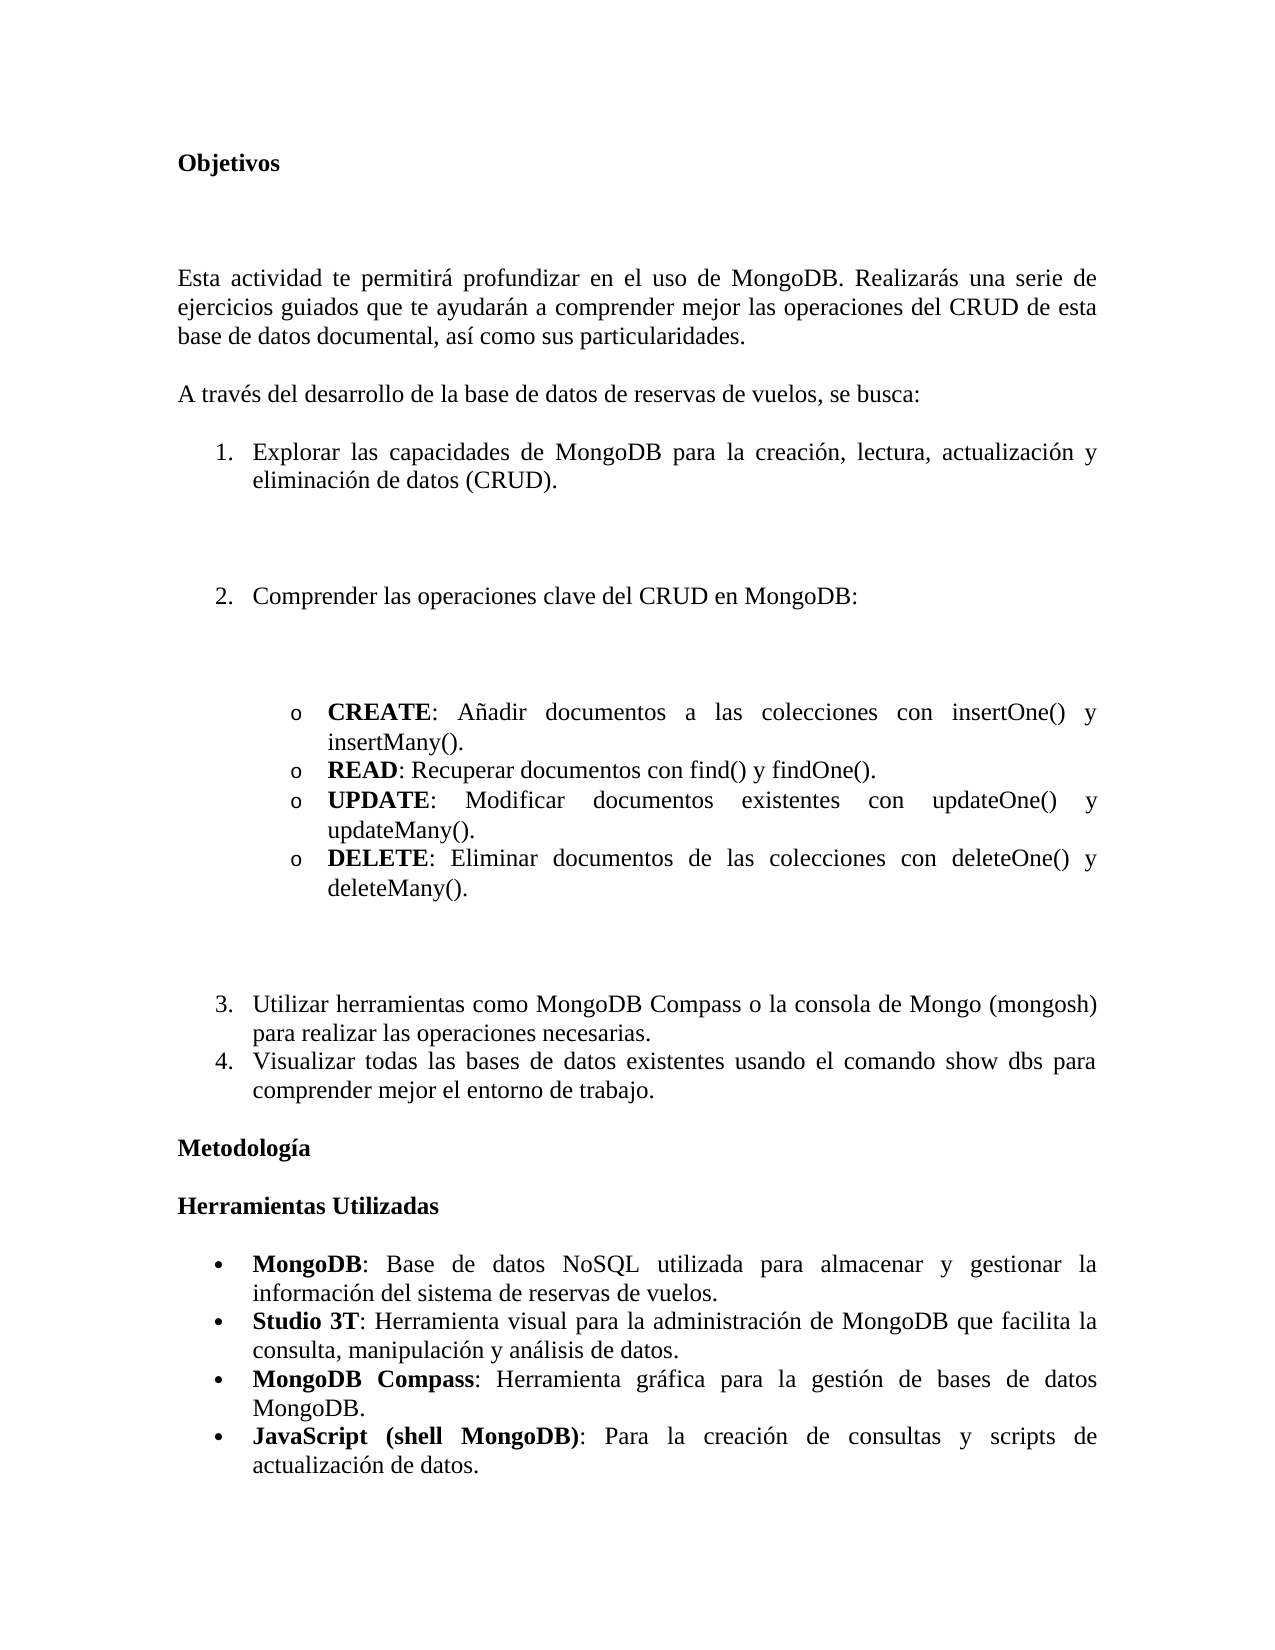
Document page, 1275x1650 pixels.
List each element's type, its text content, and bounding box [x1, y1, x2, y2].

text Objetivos [177, 148, 1098, 176]
list Explorar las capacidades de MongoDB para la creación, lectura, actualización y eliminación de datos (CRUD). [215, 437, 1098, 494]
list Utilizar herramientas como MongoDB Compass o la consola de Mongo (mongosh) para realizar las operaciones necesarias. [215, 989, 1098, 1046]
list MongoDB Compass: Herramienta gráfica para la gestión de bases de datos MongoDB. [215, 1364, 1098, 1421]
list UPDATE: Modificar documentos existentes con updateOne() y updateMany(). [290, 785, 1098, 843]
list Visualizar todas las bases de datos existentes usando el comando show dbs para comprender mejor el entorno de trabajo. [215, 1046, 1098, 1104]
text Herramientas Utilizadas [177, 1191, 1098, 1220]
text A través del desarrollo de la base de datos de reservas de vuelos, se busca: [177, 379, 1098, 408]
list CREATE: Añadir documentos a las colecciones con insertOne() y insertMany(). [290, 697, 1098, 756]
list Comprender las operaciones clave del CRUD en MongoDB: [215, 581, 1098, 610]
list Studio 3T: Herramienta visual para la administración de MongoDB que facilita la consulta, manipulación y análisis de datos. [215, 1306, 1098, 1364]
list DELETE: Eliminar documentos de las colecciones con deleteOne() y deleteMany(). [290, 843, 1098, 902]
list MongoDB: Base de datos NoSQL utilizada para almacenar y gestionar la información del sistema de reservas de vuelos. [215, 1249, 1098, 1306]
list READ: Recuperar documentos con find() y findOne(). [290, 756, 1098, 785]
list JavaScript (shell MongoDB): Para la creación de consultas y scripts de actualización de datos. [215, 1421, 1098, 1479]
text Metodología [177, 1133, 1098, 1162]
text Esta actividad te permitirá profundizar en el uso de MongoDB. Realizarás una serie de ejercicios guiados que te ayudarán a comprender mejor las operaciones del CRUD de esta base de datos documental, así como sus particularidades. [177, 263, 1098, 350]
